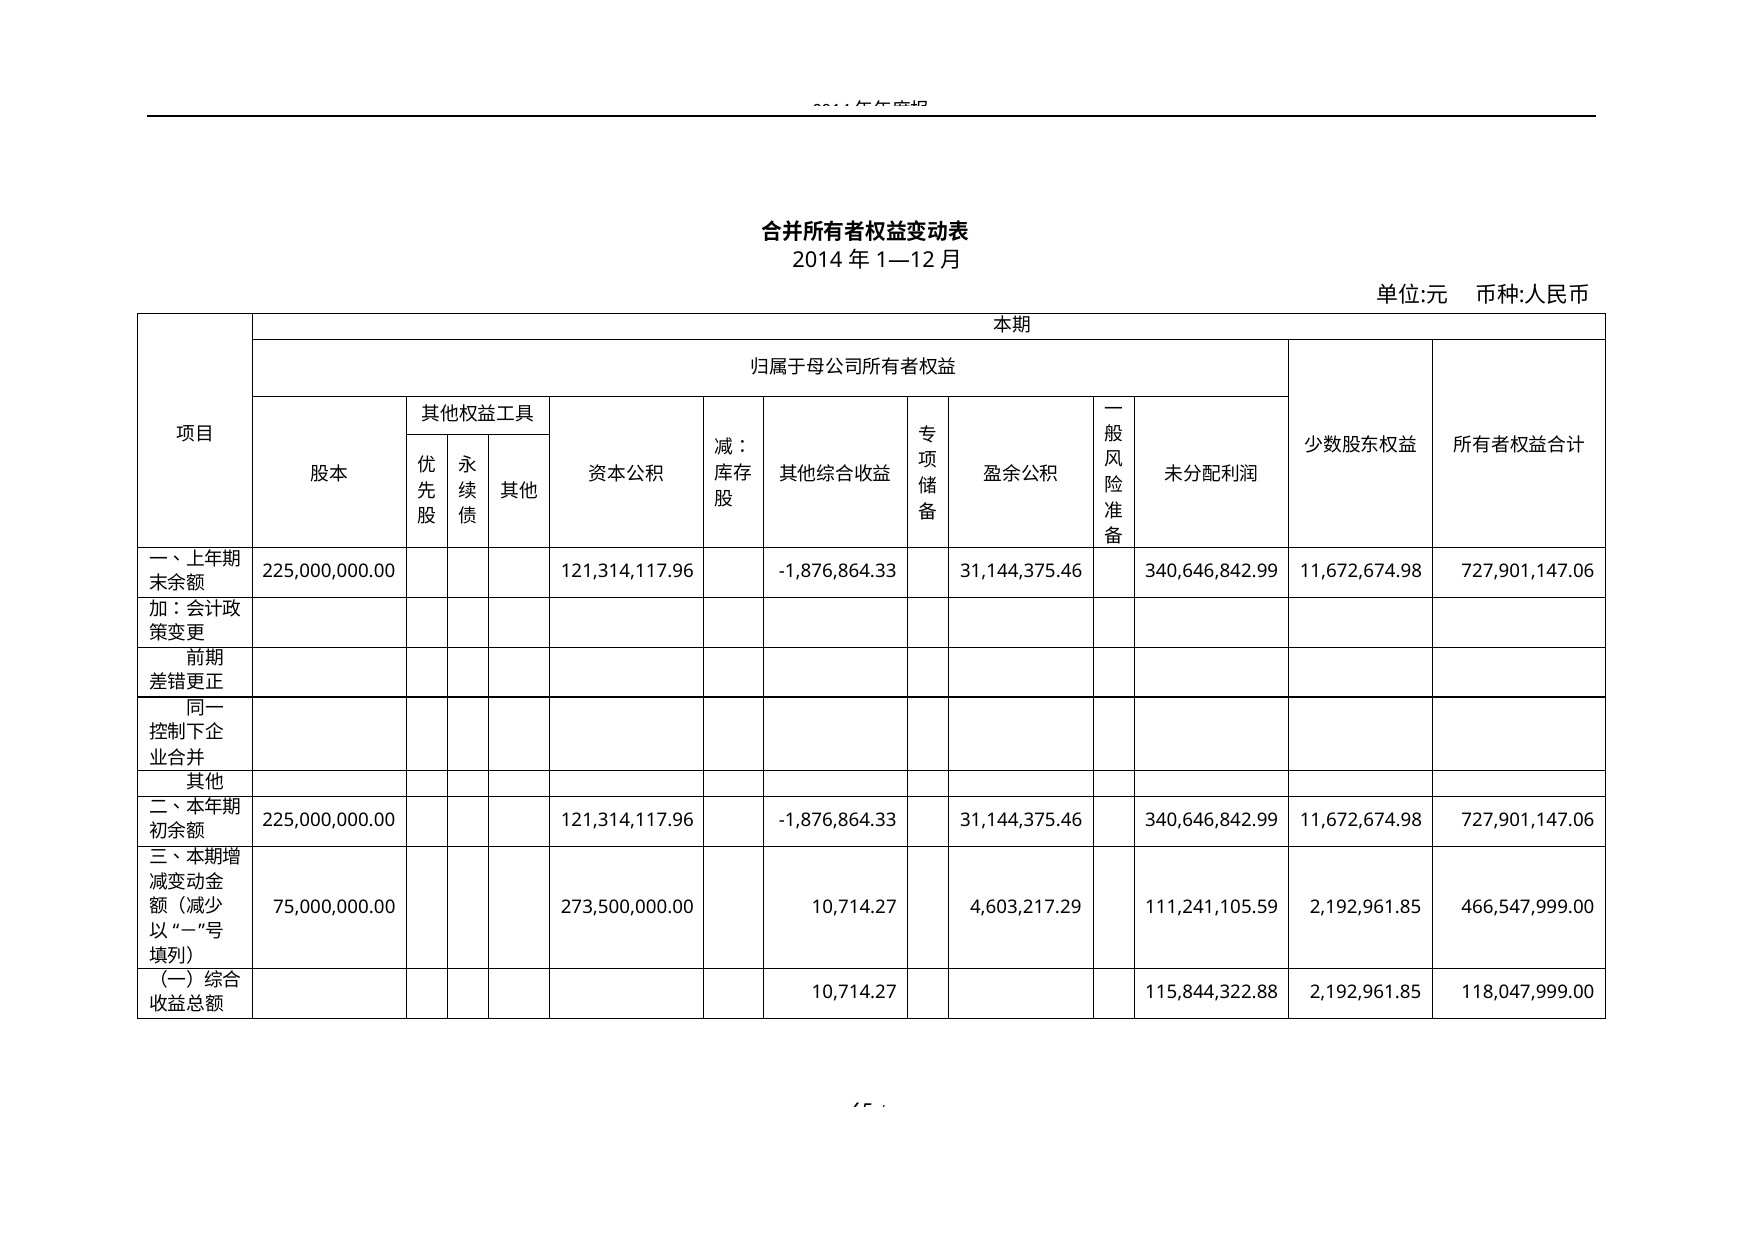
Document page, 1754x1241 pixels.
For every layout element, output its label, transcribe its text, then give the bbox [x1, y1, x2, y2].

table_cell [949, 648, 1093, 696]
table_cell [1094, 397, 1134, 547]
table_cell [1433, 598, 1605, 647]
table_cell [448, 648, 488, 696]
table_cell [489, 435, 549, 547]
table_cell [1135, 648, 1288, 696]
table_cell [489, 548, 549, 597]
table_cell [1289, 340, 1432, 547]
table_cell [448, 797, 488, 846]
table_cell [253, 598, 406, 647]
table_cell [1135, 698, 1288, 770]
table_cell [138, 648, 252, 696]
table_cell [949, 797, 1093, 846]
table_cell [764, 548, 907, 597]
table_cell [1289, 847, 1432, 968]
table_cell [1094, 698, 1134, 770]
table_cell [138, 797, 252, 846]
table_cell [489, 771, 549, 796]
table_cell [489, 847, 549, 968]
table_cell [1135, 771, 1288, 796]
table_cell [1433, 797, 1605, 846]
text 单位:元 币种:人民币 [1376, 279, 1618, 309]
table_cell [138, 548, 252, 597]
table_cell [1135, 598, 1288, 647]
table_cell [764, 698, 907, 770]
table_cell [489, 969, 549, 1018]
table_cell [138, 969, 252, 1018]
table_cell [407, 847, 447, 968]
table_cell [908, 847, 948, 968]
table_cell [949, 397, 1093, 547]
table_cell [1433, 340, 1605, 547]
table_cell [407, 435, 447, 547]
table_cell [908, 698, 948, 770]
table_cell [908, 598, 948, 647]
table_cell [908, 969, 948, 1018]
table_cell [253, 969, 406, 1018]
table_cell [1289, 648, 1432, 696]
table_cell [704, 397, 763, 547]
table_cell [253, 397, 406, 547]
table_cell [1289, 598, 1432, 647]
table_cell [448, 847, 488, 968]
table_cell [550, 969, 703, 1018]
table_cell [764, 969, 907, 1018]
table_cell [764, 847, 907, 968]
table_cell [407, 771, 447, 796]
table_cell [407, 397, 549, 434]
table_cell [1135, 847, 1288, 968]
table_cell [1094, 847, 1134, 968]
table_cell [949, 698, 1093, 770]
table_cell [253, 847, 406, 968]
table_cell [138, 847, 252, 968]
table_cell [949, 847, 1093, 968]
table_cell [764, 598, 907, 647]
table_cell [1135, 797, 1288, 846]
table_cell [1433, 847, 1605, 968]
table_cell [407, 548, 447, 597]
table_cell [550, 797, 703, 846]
text 合并所有者权益变动表 2014 年 1—12 月 [761, 217, 981, 273]
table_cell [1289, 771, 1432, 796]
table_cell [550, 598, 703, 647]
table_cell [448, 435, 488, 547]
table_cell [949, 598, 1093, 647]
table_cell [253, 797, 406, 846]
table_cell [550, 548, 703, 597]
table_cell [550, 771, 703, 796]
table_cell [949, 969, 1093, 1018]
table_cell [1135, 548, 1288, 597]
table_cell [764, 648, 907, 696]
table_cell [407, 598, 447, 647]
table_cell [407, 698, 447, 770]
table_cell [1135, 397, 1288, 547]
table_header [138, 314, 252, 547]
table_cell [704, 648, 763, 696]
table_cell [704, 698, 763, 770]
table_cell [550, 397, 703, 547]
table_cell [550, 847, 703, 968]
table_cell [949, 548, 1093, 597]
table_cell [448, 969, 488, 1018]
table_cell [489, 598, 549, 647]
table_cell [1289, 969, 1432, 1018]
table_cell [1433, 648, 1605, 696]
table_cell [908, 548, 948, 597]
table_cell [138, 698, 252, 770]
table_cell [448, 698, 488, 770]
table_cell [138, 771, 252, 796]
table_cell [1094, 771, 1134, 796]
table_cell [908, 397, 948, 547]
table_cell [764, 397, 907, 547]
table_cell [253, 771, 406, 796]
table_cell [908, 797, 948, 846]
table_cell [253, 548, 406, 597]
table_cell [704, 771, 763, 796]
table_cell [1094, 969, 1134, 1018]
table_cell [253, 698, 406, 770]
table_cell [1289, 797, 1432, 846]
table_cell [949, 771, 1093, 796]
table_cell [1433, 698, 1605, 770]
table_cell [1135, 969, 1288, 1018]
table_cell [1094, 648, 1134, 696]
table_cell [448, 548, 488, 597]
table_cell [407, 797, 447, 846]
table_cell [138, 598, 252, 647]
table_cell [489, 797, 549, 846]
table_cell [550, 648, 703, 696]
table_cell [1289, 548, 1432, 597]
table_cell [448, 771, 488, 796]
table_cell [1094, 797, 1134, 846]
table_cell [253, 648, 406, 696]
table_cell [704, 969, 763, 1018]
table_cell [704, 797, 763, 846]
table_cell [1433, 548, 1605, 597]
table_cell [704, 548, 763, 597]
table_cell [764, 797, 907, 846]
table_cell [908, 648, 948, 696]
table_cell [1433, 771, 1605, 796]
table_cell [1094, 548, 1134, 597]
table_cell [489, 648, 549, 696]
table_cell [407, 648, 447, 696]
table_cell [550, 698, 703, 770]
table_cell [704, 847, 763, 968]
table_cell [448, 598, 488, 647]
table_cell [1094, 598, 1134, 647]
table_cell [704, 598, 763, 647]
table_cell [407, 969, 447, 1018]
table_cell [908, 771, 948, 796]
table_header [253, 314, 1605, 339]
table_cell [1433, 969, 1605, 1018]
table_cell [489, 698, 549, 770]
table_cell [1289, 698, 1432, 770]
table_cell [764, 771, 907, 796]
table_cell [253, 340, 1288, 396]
